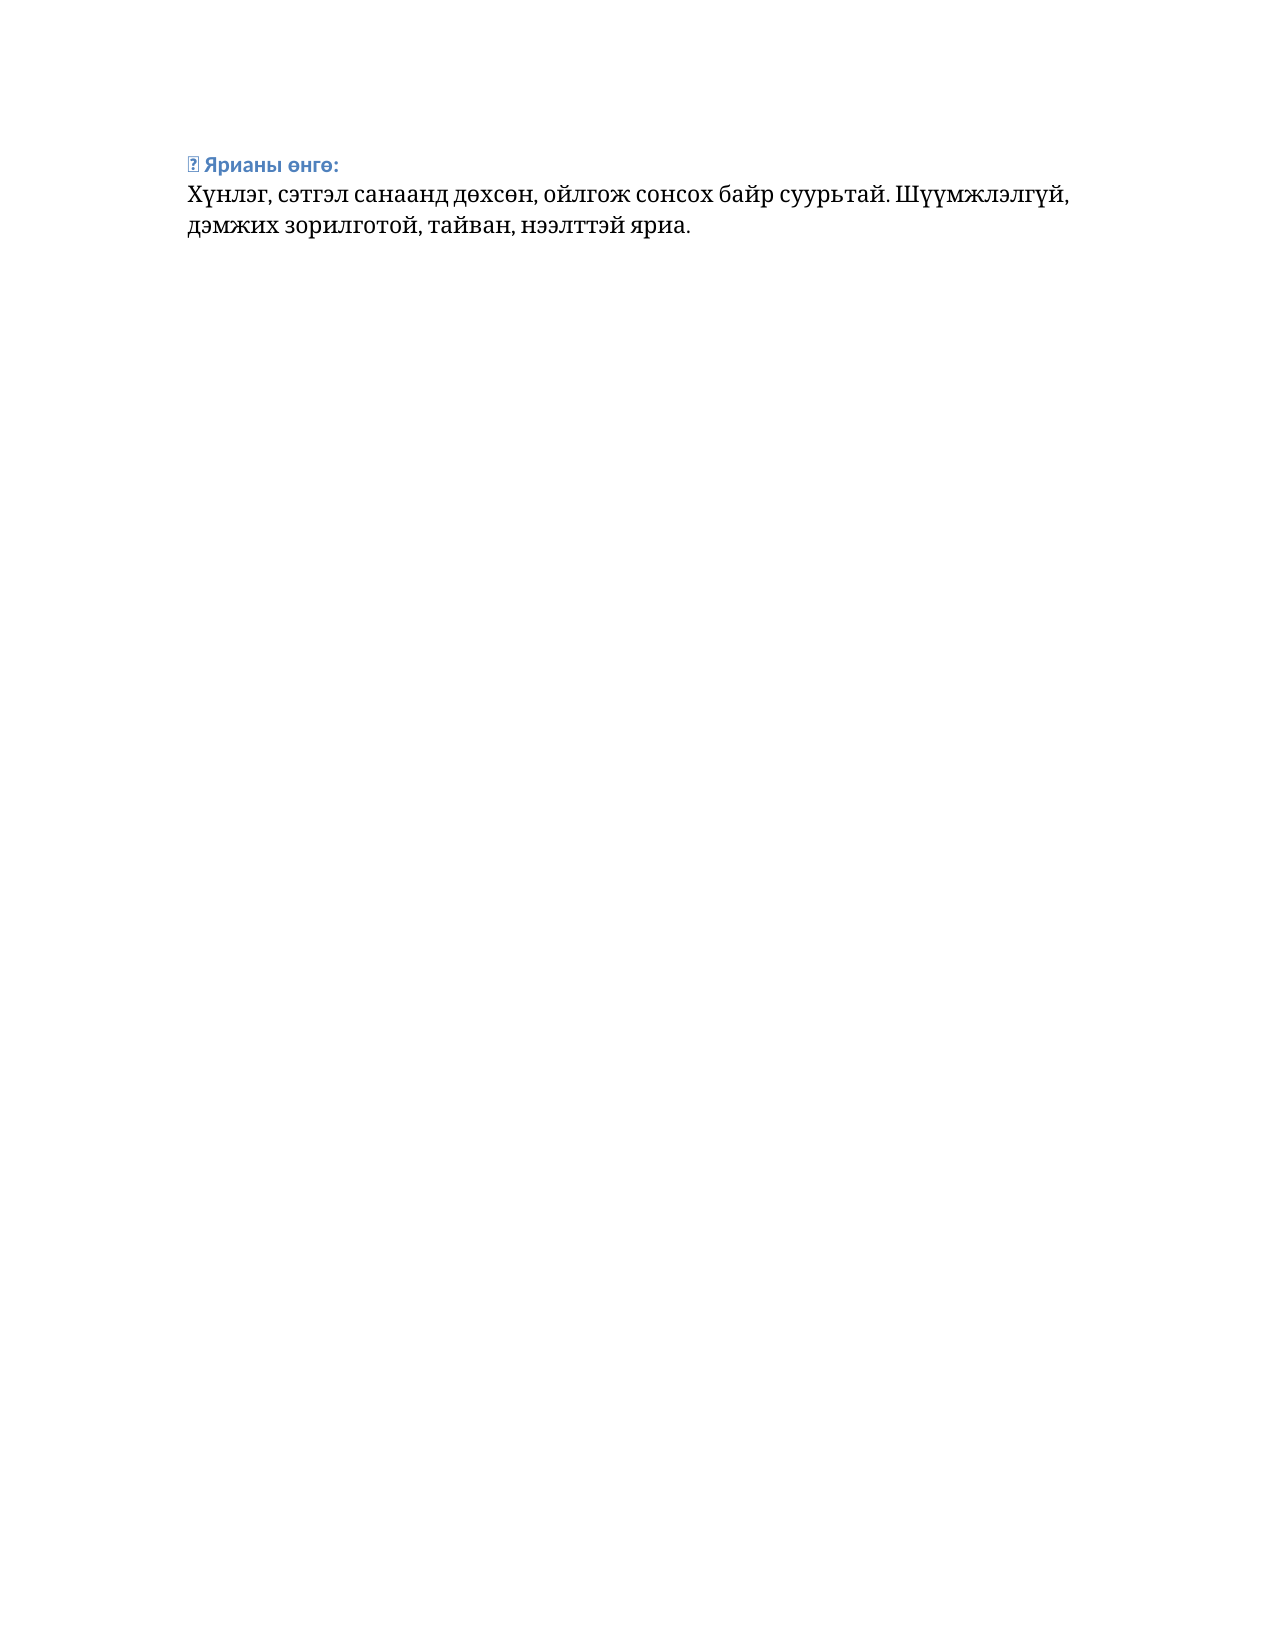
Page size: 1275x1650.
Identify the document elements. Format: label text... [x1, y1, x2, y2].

text Хүнлэг, сэтгэл санаанд дөхсөн, ойлгож сонсох байр суурьтай. Шүүмжлэлгүй, дэмжих зорилготой, тайван, нээлттэй яриа. [187, 182, 1087, 239]
subtitle 💬 Ярианы өнгө: [187, 150, 1087, 178]
